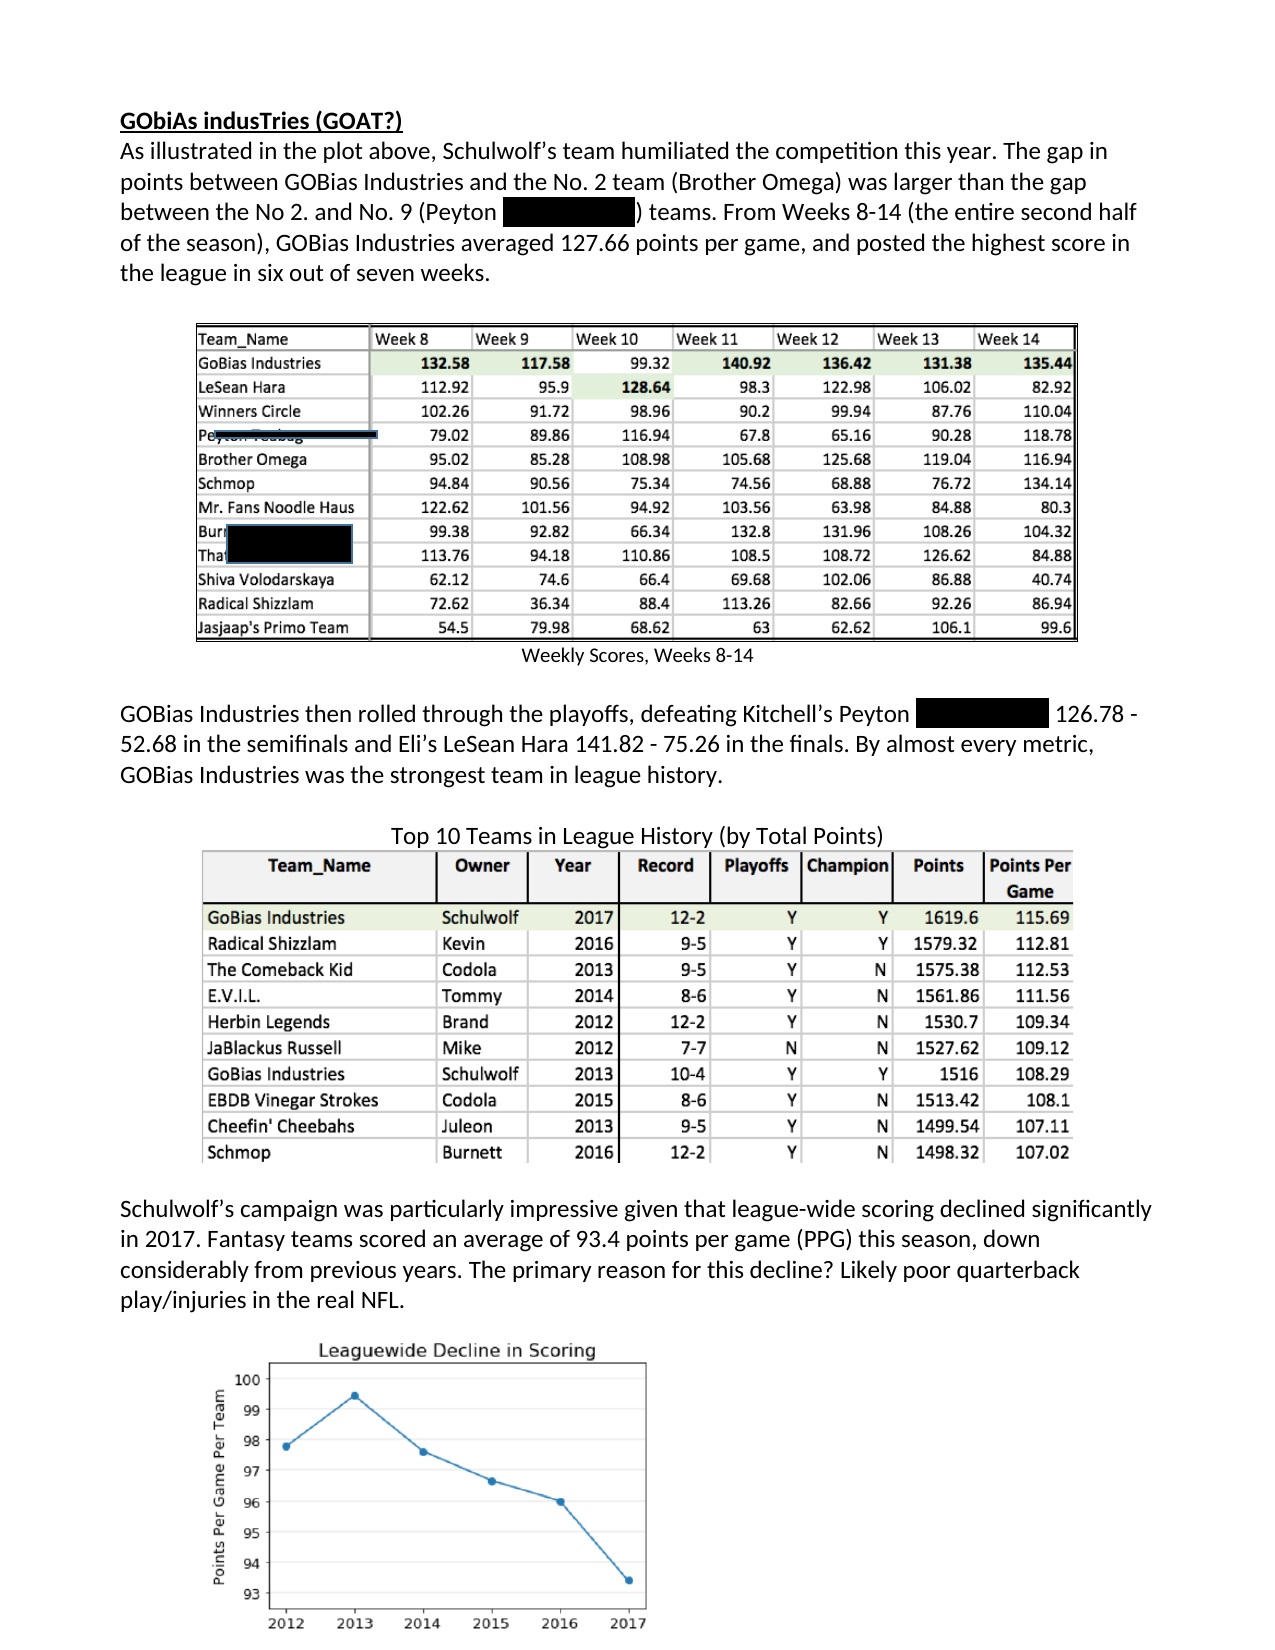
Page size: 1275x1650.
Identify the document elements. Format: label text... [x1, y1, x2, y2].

text GOBias Industries then rolled through the playoffs, defeating Kitchell’s Peyton Teabag Party 126.78 - 52.68 in the semifinals and Eli’s LeSean Hara 141.82 - 75.26 in the finals. By almost every metric, GOBias Industries was the strongest team in league history. [120, 698, 1155, 789]
picture [201, 850, 1074, 1163]
text GObiAs indusTries (GOAT?) [120, 105, 1155, 136]
picture [199, 1331, 675, 1644]
text Schulwolf’s campaign was particularly impressive given that league-wide scoring declined significantly in 2017. Fantasy teams scored an average of 93.4 points per game (PPG) this season, down considerably from previous years. The primary reason for this decline? Likely poor quarterback play/injuries in the real NFL. [120, 1193, 1155, 1315]
text Top 10 Teams in League History (by Total Points) [120, 820, 1155, 850]
picture [197, 324, 1077, 641]
text As illustrated in the plot above, Schulwolf’s team humiliated the competition this year. The gap in points between GOBias Industries and the No. 2 team (Brother Omega) was larger than the gap between the No 2. and No. 9 (Peyton Teabag Party) teams. From Weeks 8-14 (the entire second half of the season), GOBias Industries averaged 127.66 points per game, and posted the highest score in the league in six out of seven weeks. [120, 136, 1155, 288]
